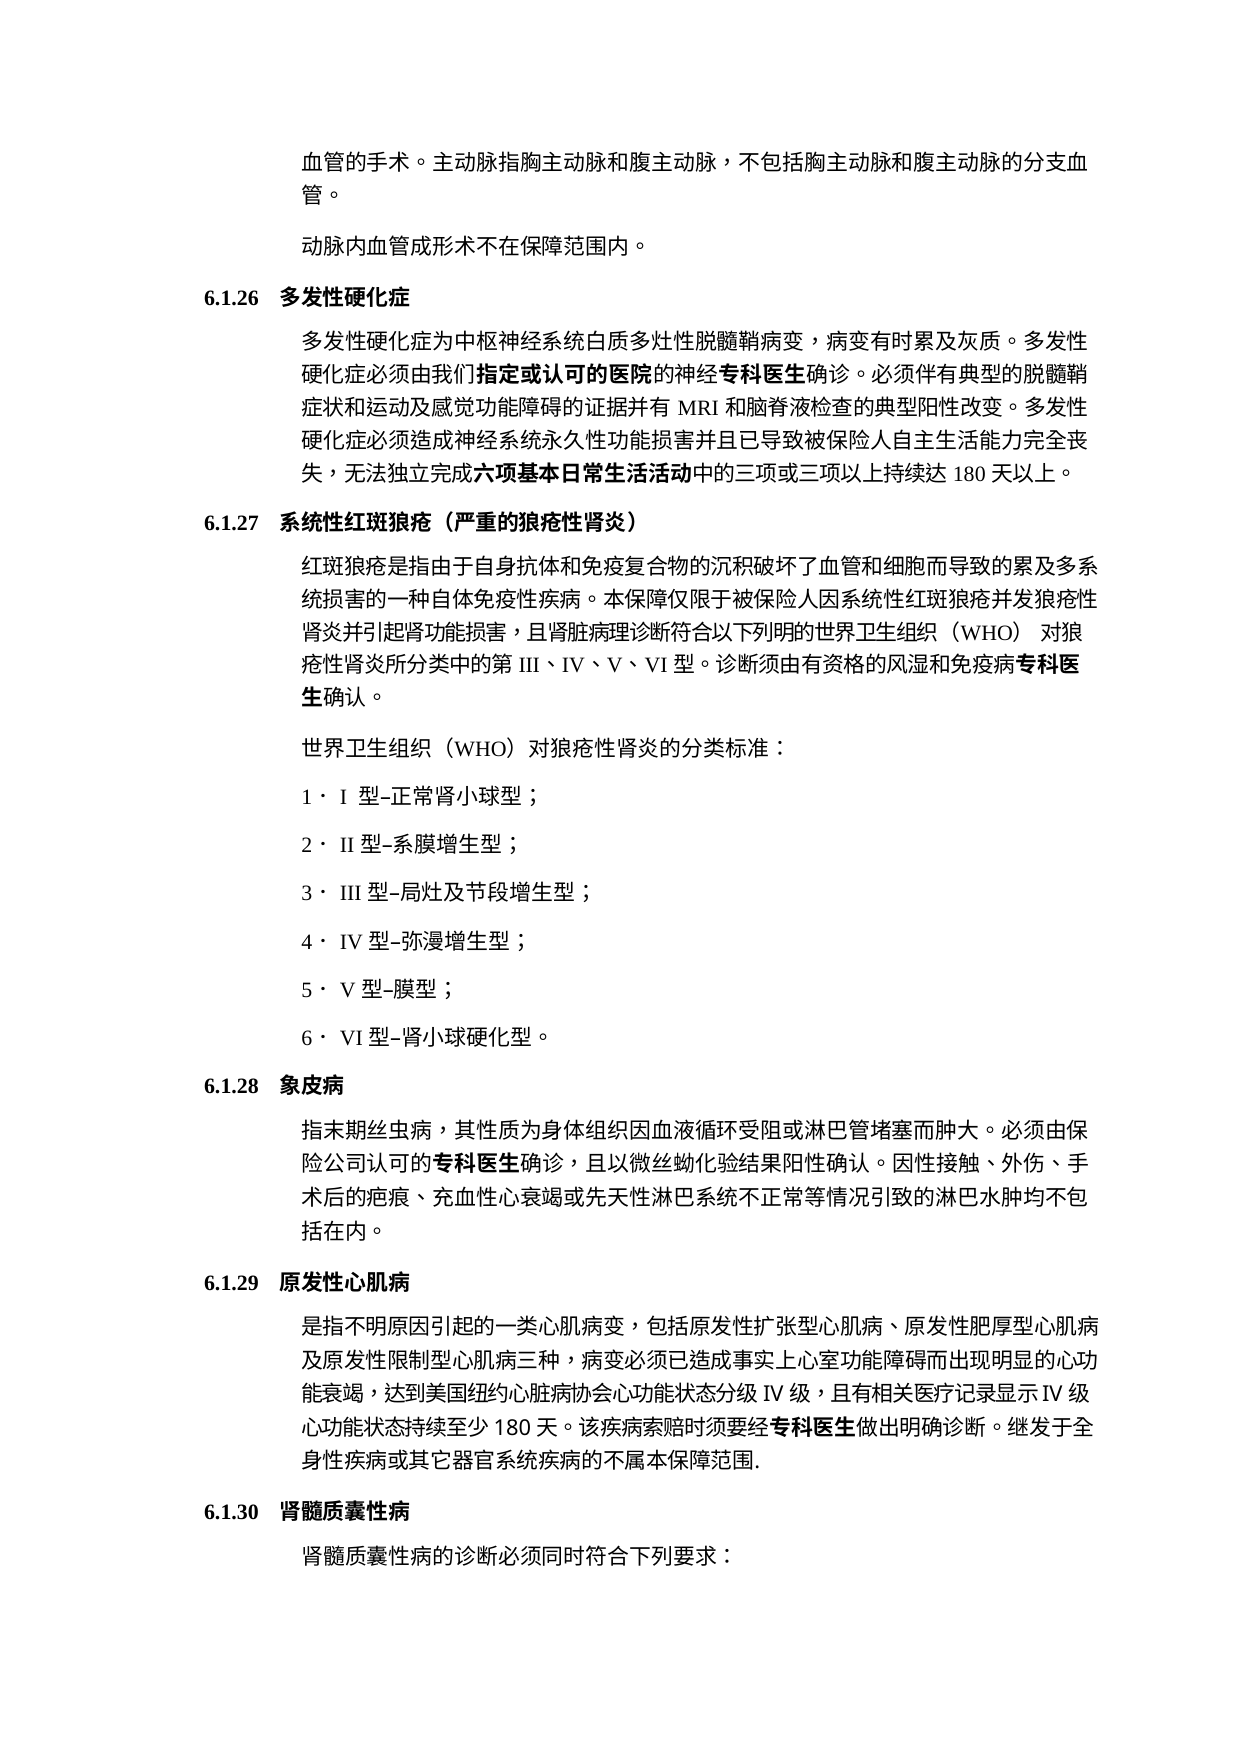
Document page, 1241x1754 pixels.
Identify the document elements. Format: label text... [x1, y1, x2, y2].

text 3． III 型–局灶及节段增生型； [301, 877, 1111, 907]
text 动脉内血管成形术不在保障范围内。 [301, 231, 1111, 261]
text 4． IV 型–弥漫增生型； [301, 926, 1111, 955]
text 多发性硬化症为中枢神经系统白质多灶性脱髓鞘病变，病变有时累及灰质。多发性硬化症必须由我们指定或认可的医院的神经专科医生确诊。必须伴有典型的脱髓鞘症状和运动及感觉功能障碍的证据并有 MRI 和脑脊液检查的典型阳性改变。多发性硬化症必须造成神经系统永久性功能损害并且已导致被保险人自主生活能力完全丧失，无法独立完成六项基本日常生活活动中的三项或三项以上持续达 180 天以上。 [301, 326, 1090, 488]
text 是指不明原因引起的一类心肌病变，包括原发性扩张型心肌病、原发性肥厚型心肌病及原发性限制型心肌病三种，病变必须已造成事实上心室功能障碍而出现明显的心功能衰竭，达到美国纽约心脏病协会心功能状态分级 IV 级，且有相关医疗记录显示 IV 级心功能状态持续至少 180 天。该疾病索赔时须要经专科医生做出明确诊断。继发于全身性疾病或其它器官系统疾病的不属本保障范围. [301, 1311, 1100, 1475]
text 肾髓质囊性病的诊断必须同时符合下列要求： [301, 1541, 1111, 1570]
text 世界卫生组织（WHO）对狼疮性肾炎的分类标准： [301, 733, 1111, 762]
text 1． I 型–正常肾小球型； [301, 781, 1111, 811]
text 2． II 型–系膜增生型； [301, 829, 1111, 859]
subtitle 象皮病 [204, 1070, 1111, 1100]
text 6． VI 型–肾小球硬化型。 [301, 1022, 1111, 1052]
text 红斑狼疮是指由于自身抗体和免疫复合物的沉积破坏了血管和细胞而导致的累及多系统损害的一种自体免疫性疾病。本保障仅限于被保险人因系统性红斑狼疮并发狼疮性肾炎并引起肾功能损害，且肾脏病理诊断符合以下列明的世界卫生组织（WHO） 对狼疮性肾炎所分类中的第 III、IV、V、VI 型。诊断须由有资格的风湿和免疫病专科医生确认。 [301, 551, 1100, 712]
subtitle 肾髓质囊性病 [204, 1496, 1111, 1526]
text 指末期丝虫病，其性质为身体组织因血液循环受阻或淋巴管堵塞而肿大。必须由保险公司认可的专科医生确诊，且以微丝蚴化验结果阳性确认。因性接触、外伤、手术后的疤痕、充血性心衰竭或先天性淋巴系统不正常等情况引致的淋巴水肿均不包括在内。 [301, 1115, 1089, 1246]
subtitle 多发性硬化症 [204, 282, 1111, 311]
text 血管的手术。主动脉指胸主动脉和腹主动脉，不包括胸主动脉和腹主动脉的分支血管。 [301, 147, 1089, 210]
subtitle 系统性红斑狼疮（严重的狼疮性肾炎） [204, 507, 1111, 537]
subtitle 原发性心肌病 [204, 1266, 1111, 1296]
text 5． V 型–膜型； [301, 974, 1111, 1004]
